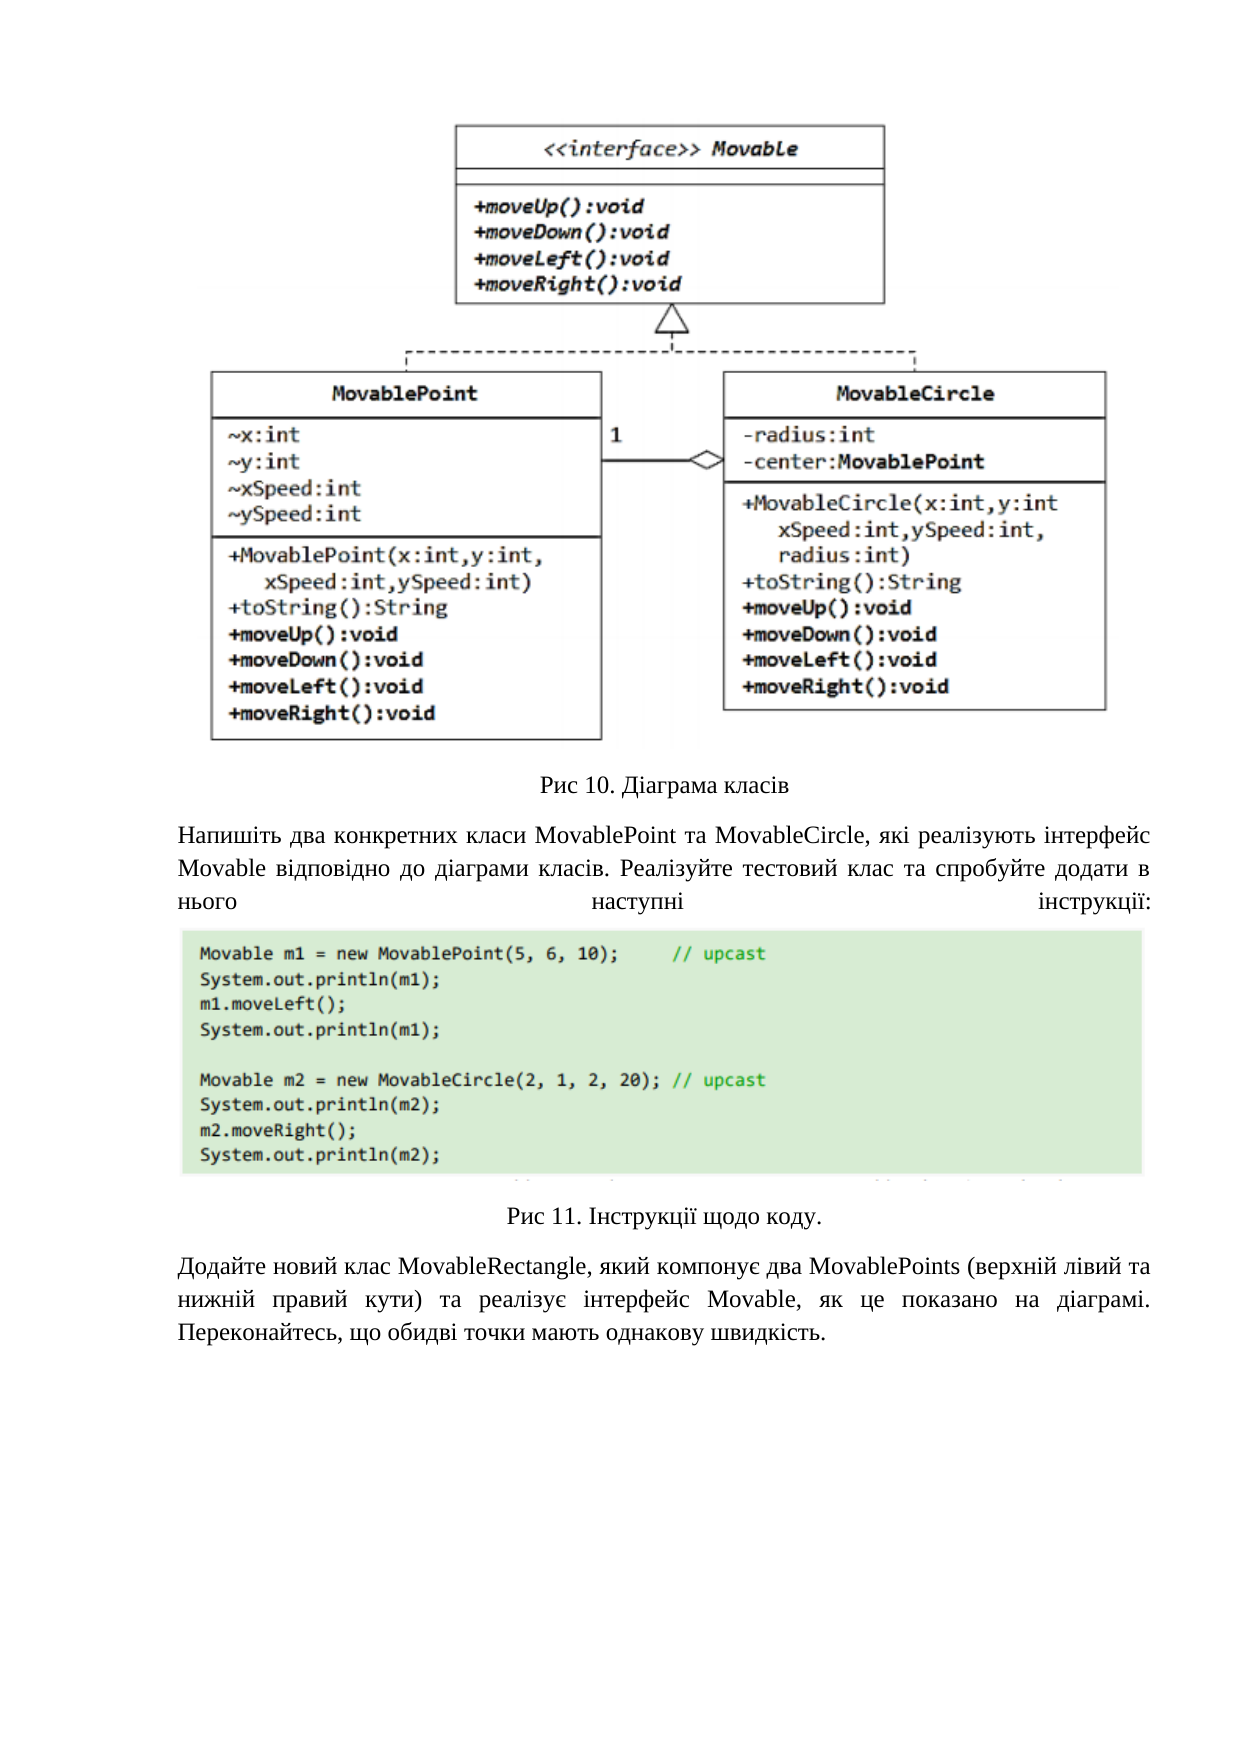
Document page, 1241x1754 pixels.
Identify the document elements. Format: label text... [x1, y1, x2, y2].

picture [187, 118, 1142, 750]
text Напишіть два конкретних класи MovablePoint та MovableCircle, які реалізують інтерфейс Movable відповідно до діаграми класів. Реалізуйте тестовий клас та спробуйте додати в нього наступні інструкції: [177, 820, 1152, 918]
text Рис 10. Діаграма класів [177, 770, 1152, 799]
text Рис 11. Інструкції щодо коду. [177, 1201, 1152, 1230]
text Додайте новий клас MovableRectangle, який компонує два MovablePoints (верхній лівий та нижній правий кути) та реалізує інтерфейс Movable, як це показано на діаграмі. Переконайтесь, що обидві точки мають однакову швидкість. [177, 1251, 1152, 1346]
picture [177, 918, 1152, 1181]
